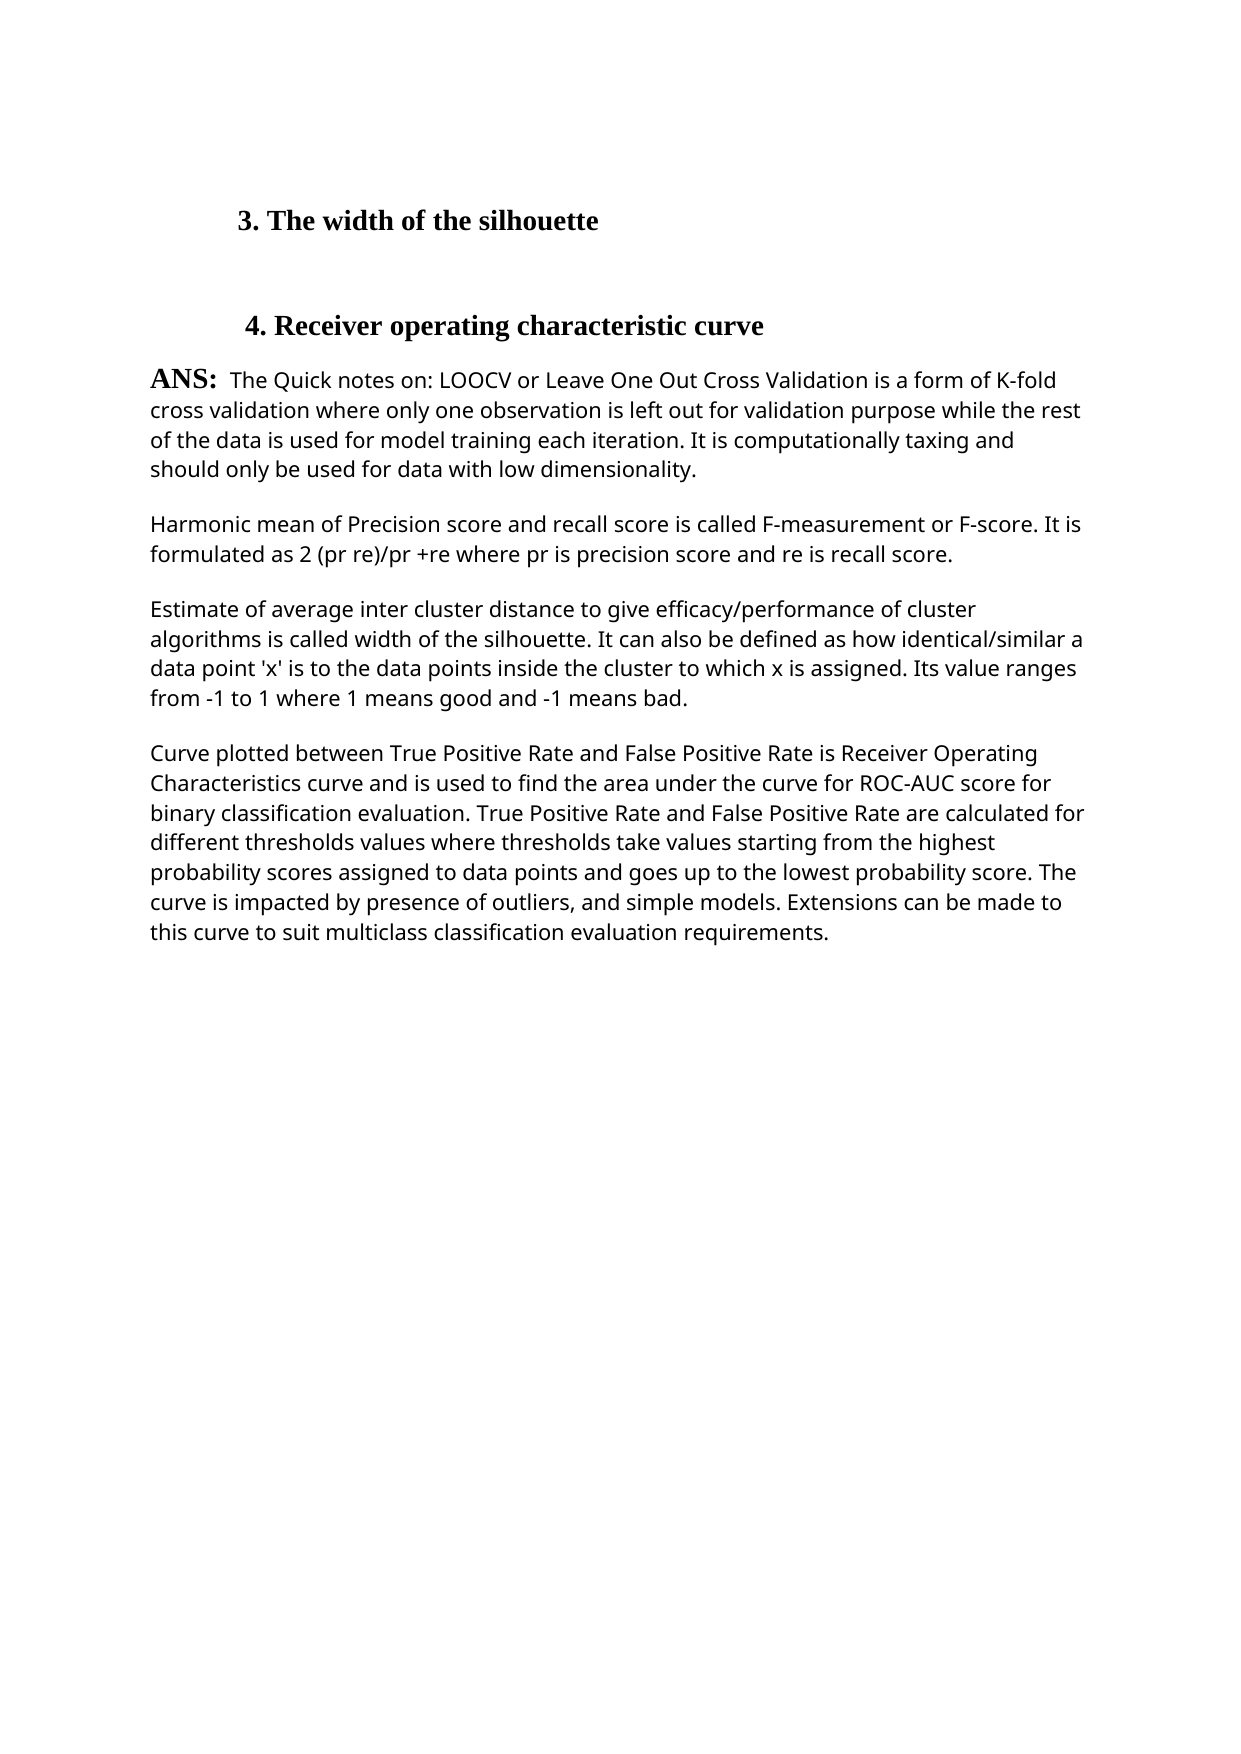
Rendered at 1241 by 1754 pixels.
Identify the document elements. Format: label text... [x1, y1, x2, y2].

text 4. Receiver operating characteristic curve [150, 308, 1090, 342]
text ANS: The Quick notes on: LOOCV or Leave One Out Cross Validation is a form of K-fold cross validation where only one observation is left out for validation purpose while the rest of the data is used for model training each iteration. It is computationally taxing and should only be used for data with low dimensionality. [150, 361, 1090, 484]
text 3. The width of the silhouette [150, 203, 1090, 236]
text Curve plotted between True Positive Rate and False Positive Rate is Receiver Operating Characteristics curve and is used to find the area under the curve for ROC-AUC score for binary classification evaluation. True Positive Rate and False Positive Rate are calculated for different thresholds values where thresholds take values starting from the highest probability scores assigned to data points and goes up to the lowest probability score. The curve is impacted by presence of outliers, and simple models. Extensions can be made to this curve to suit multiclass classification evaluation requirements. [150, 738, 1090, 947]
text Harmonic mean of Precision score and recall score is called F-measurement or F-score. It is formulated as 2 (pr re)/pr +re where pr is precision score and re is recall score. [150, 509, 1090, 569]
text Estimate of average inter cluster distance to give efficacy/performance of cluster algorithms is called width of the silhouette. It can also be defined as how identical/similar a data point 'x' is to the data points inside the cluster to which x is assigned. Its value ranges from -1 to 1 where 1 means good and -1 means bad. [150, 594, 1090, 713]
